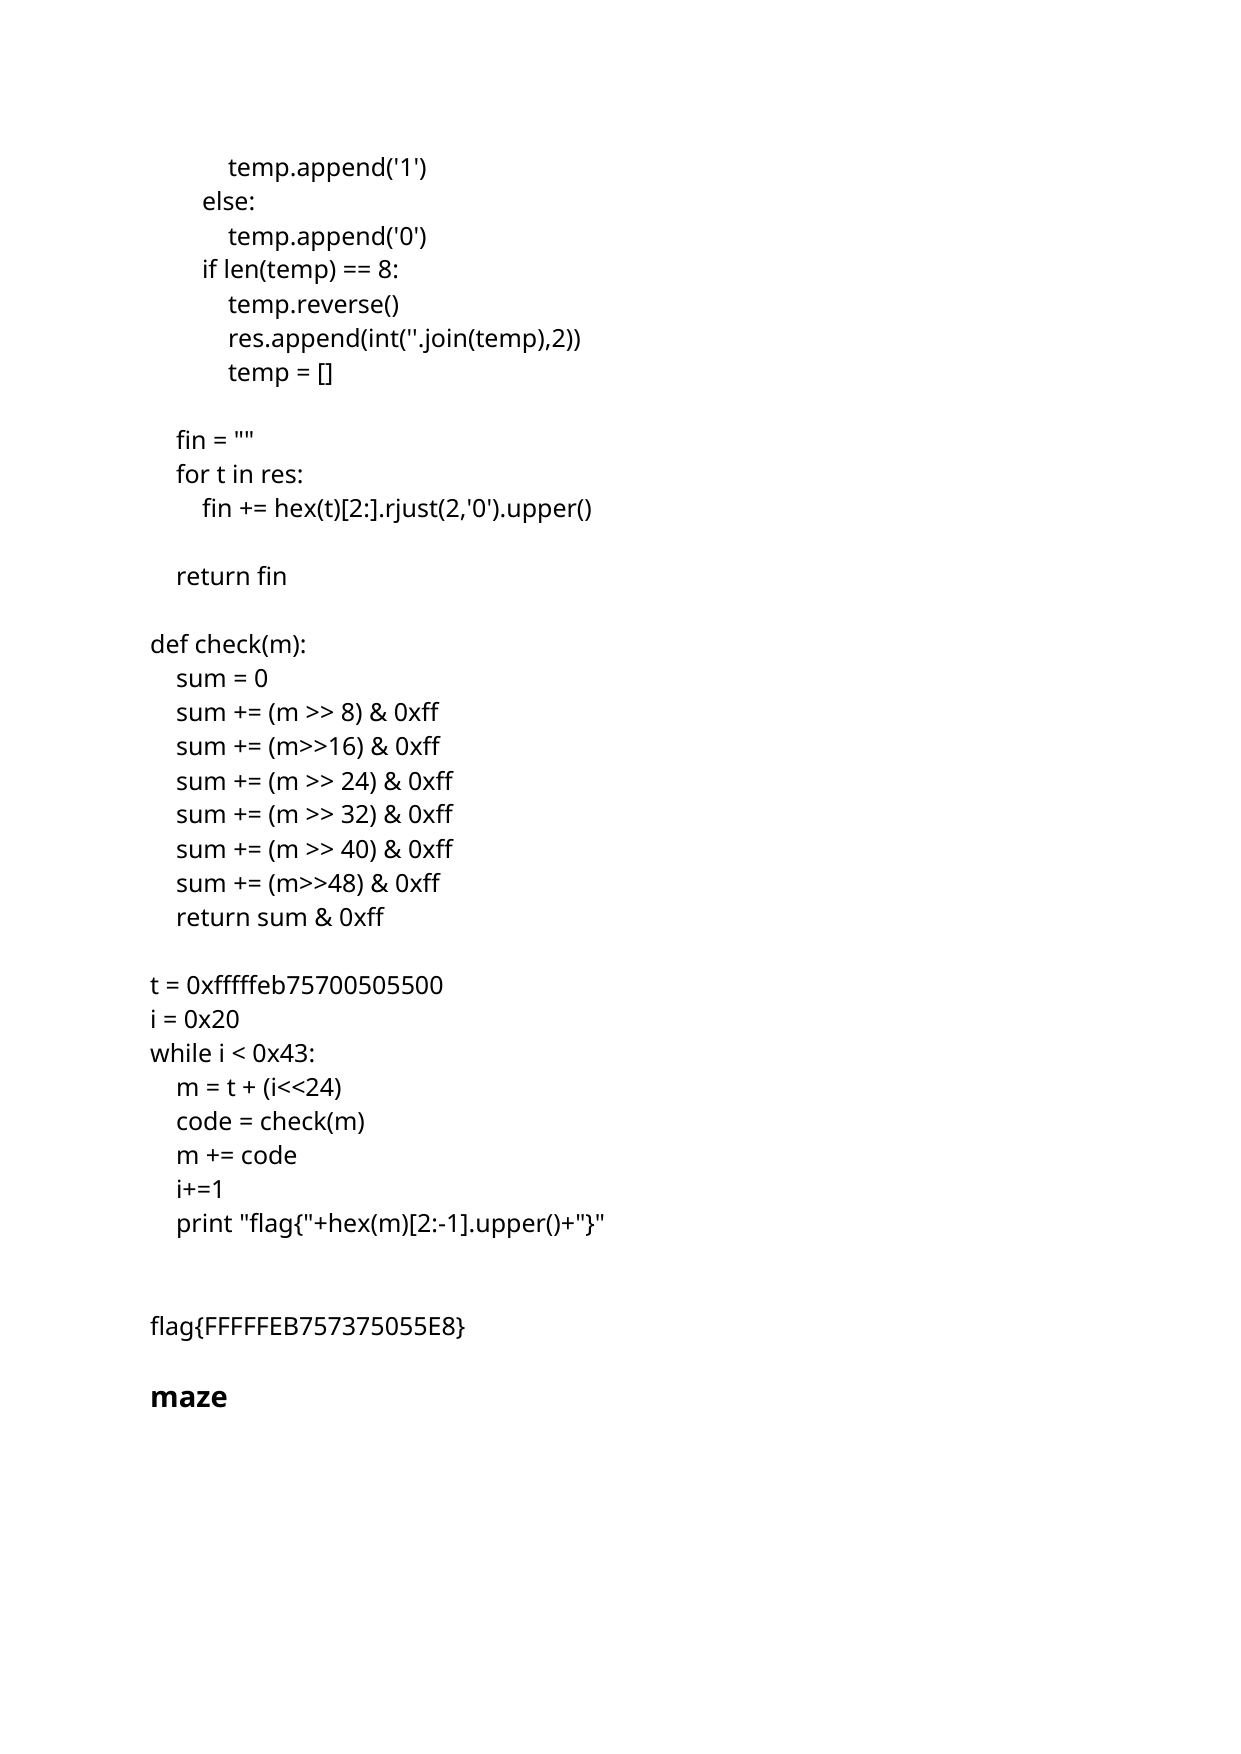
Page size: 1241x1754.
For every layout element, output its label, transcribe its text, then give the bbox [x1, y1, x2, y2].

text return fin [150, 559, 1090, 593]
text if len(temp) == 8: [150, 252, 1090, 286]
text sum += (m >> 24) & 0xff [150, 763, 1090, 797]
text sum += (m >> 40) & 0xff [150, 831, 1090, 865]
text temp = [] [150, 354, 1090, 388]
text fin += hex(t)[2:].rjust(2,'0').upper() [150, 491, 1090, 525]
text else: [150, 184, 1090, 218]
text m = t + (i<<24) [150, 1070, 1090, 1104]
text print "flag{"+hex(m)[2:-1].upper()+"}" [150, 1206, 1090, 1240]
text sum = 0 [150, 661, 1090, 695]
text temp.append('0') [150, 218, 1090, 252]
text i = 0x20 [150, 1002, 1090, 1036]
text return sum & 0xff [150, 899, 1090, 933]
text while i < 0x43: [150, 1036, 1090, 1070]
text t = 0xfffffeb75700505500 [150, 967, 1090, 1002]
text temp.reverse() [150, 286, 1090, 320]
text sum += (m >> 8) & 0xff [150, 695, 1090, 729]
text def check(m): [150, 627, 1090, 661]
text flag{FFFFFEB757375055E8} [150, 1308, 1090, 1342]
text temp.append('1') [150, 150, 1090, 184]
text i+=1 [150, 1172, 1090, 1206]
text maze [150, 1376, 1090, 1416]
text code = check(m) [150, 1104, 1090, 1138]
text fin = "" [150, 422, 1090, 457]
text res.append(int(''.join(temp),2)) [150, 320, 1090, 354]
text m += code [150, 1138, 1090, 1172]
text sum += (m >> 32) & 0xff [150, 797, 1090, 831]
text for t in res: [150, 457, 1090, 491]
text sum += (m>>48) & 0xff [150, 865, 1090, 899]
text sum += (m>>16) & 0xff [150, 729, 1090, 763]
